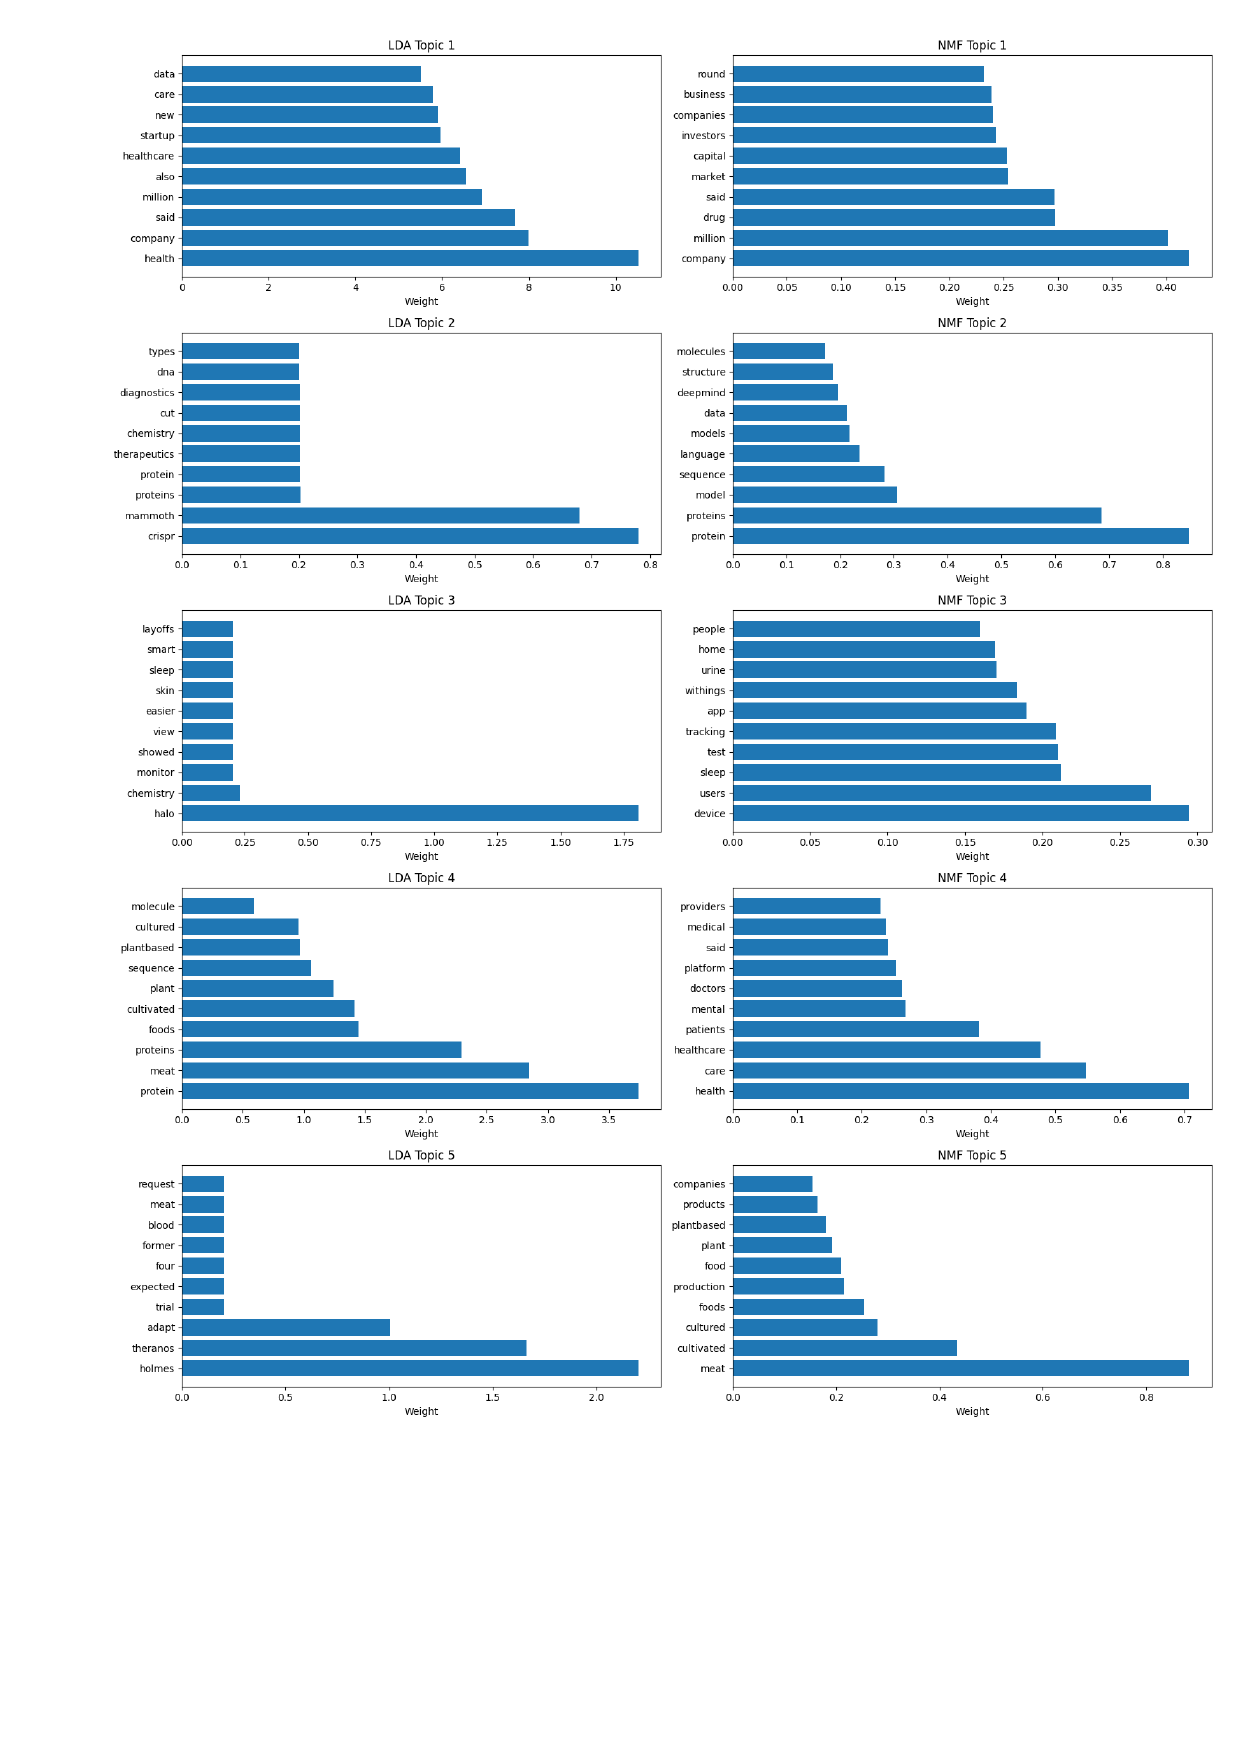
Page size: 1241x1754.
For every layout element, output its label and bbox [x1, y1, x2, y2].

picture [103, 29, 1222, 1427]
